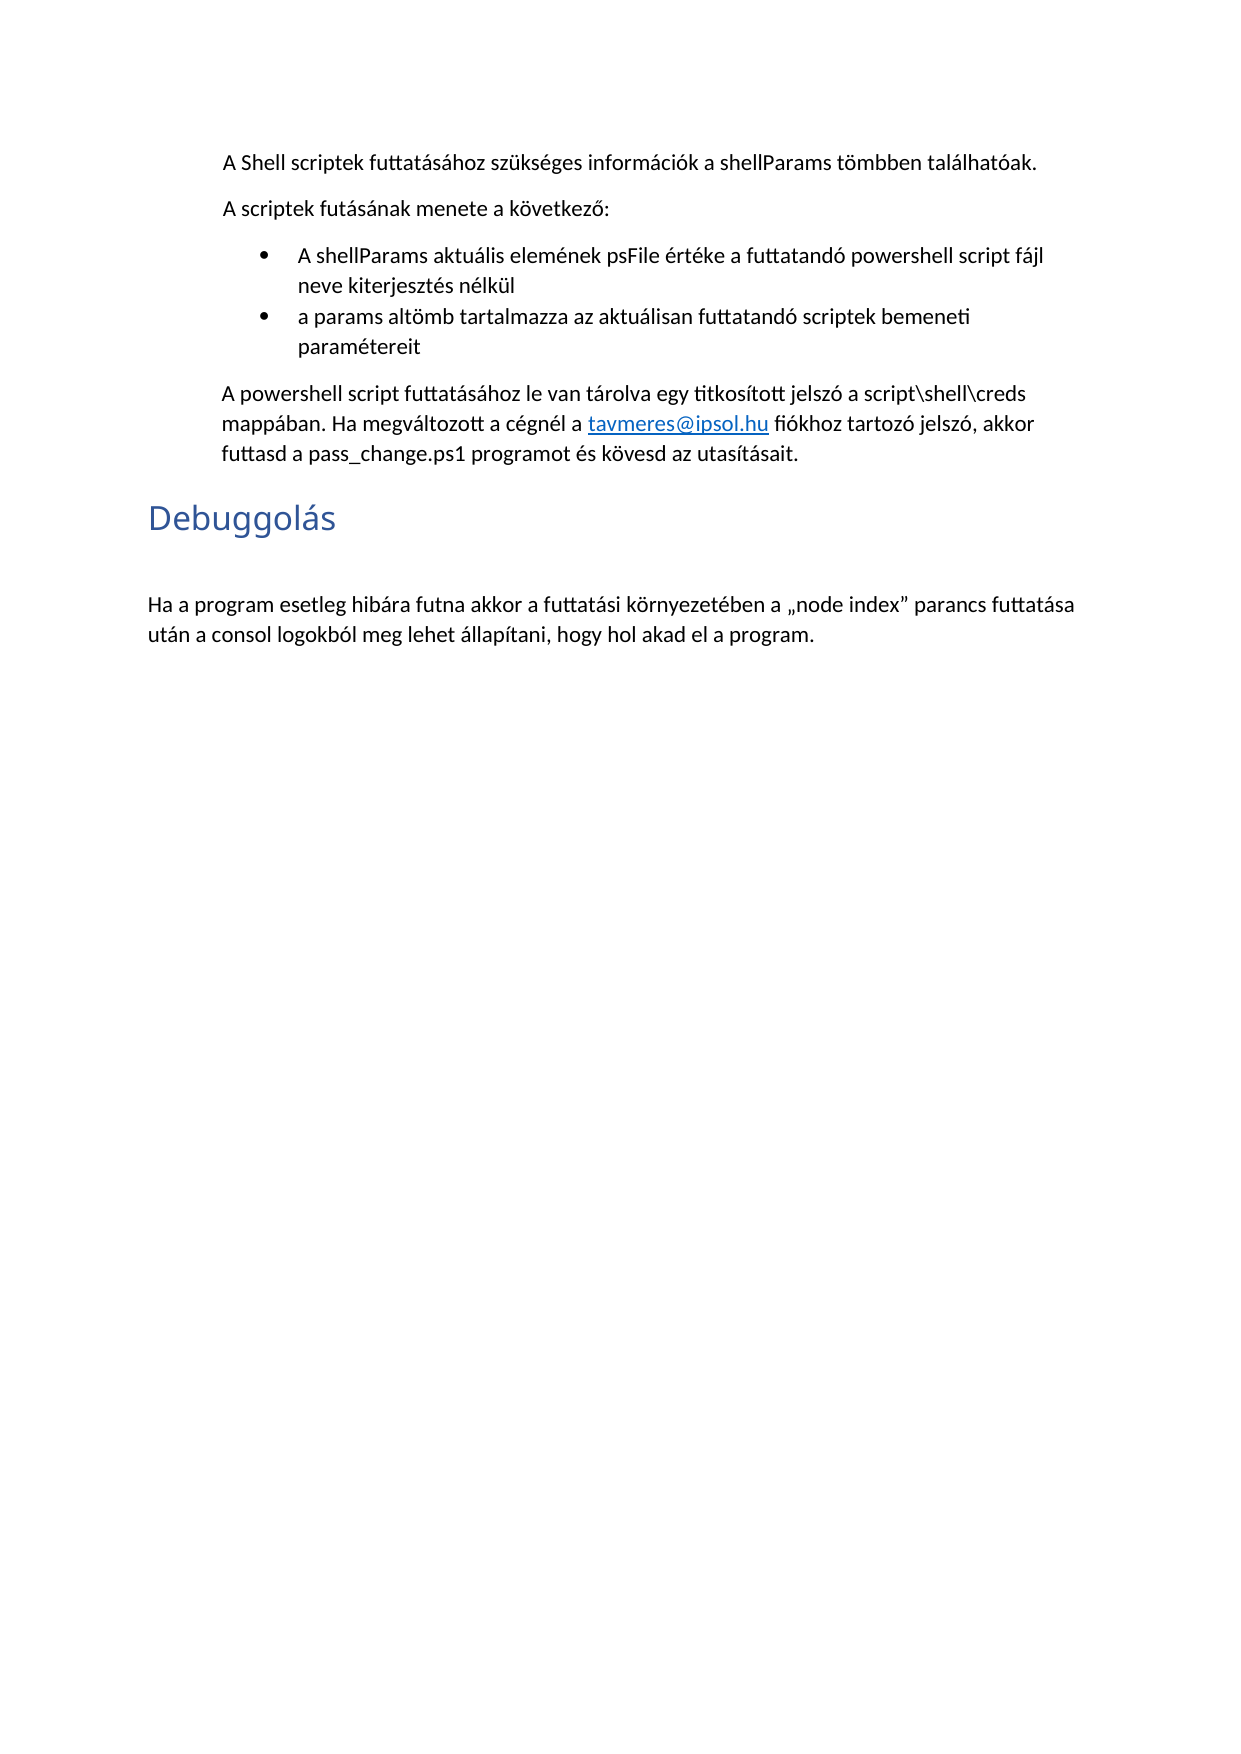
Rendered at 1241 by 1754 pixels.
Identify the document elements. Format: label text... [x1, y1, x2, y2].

text A Shell scriptek futtatásához szükséges információk a shellParams tömbben találhatóak. [223, 148, 1093, 176]
list A shellParams aktuális elemének psFile értéke a futtatandó powershell script fájl neve kiterjesztés nélkül [260, 241, 1093, 299]
text Ha a program esetleg hibára futna akkor a futtatási környezetében a „node index” parancs futtatása után a consol logokból meg lehet állapítani, hogy hol akad el a program. [148, 590, 1093, 648]
list a params altömb tartalmazza az aktuálisan futtatandó scriptek bemeneti paramétereit [260, 302, 1093, 360]
text A powershell script futtatásához le van tárolva egy titkosított jelszó a script\shell\creds mappában. Ha megváltozott a cégnél a tavmeres@ipsol.hu fiókhoz tartozó jelszó, akkor futtasd a pass_change.ps1 programot és kövesd az utasításait. [221, 379, 1093, 467]
subtitle Debuggolás [148, 494, 1093, 540]
text A scriptek futásának menete a következő: [223, 194, 1093, 222]
